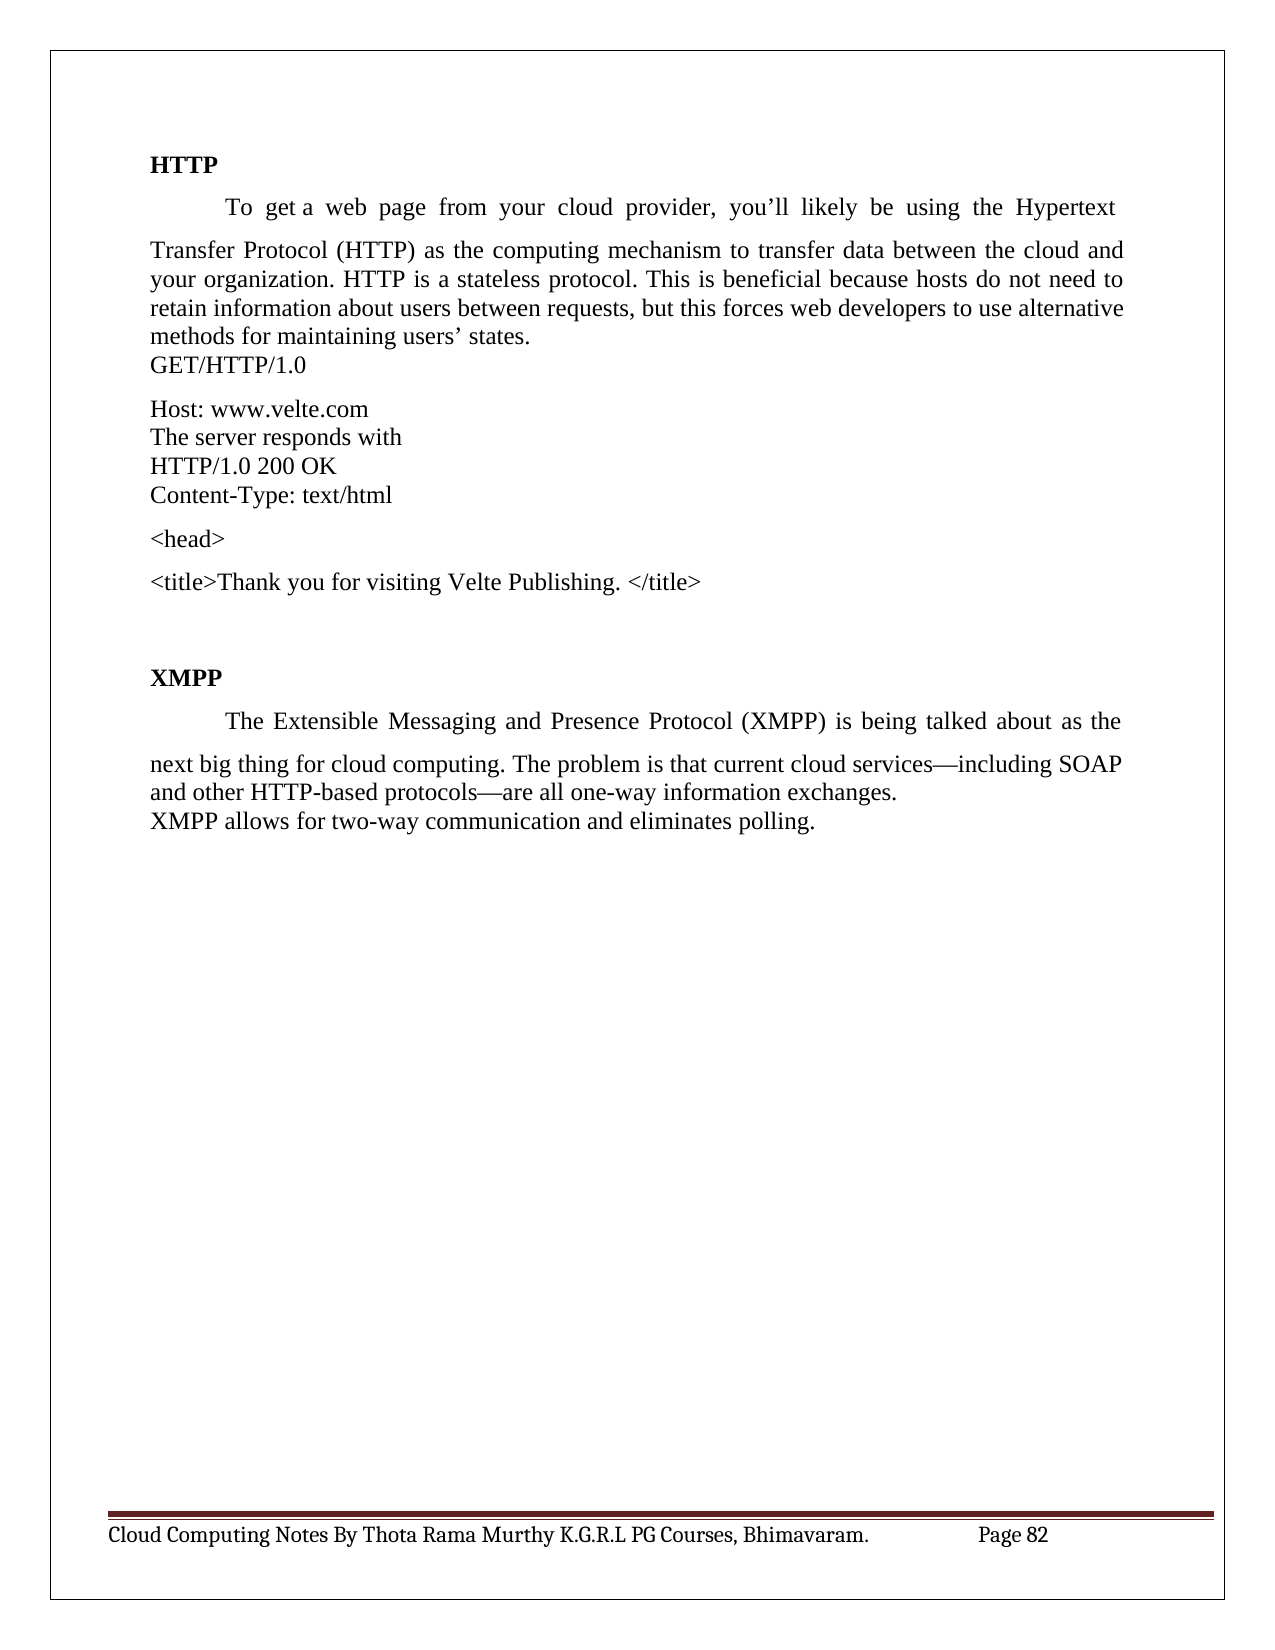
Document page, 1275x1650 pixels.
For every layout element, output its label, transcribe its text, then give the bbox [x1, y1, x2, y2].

text XMPP allows for two-way communication and eliminates polling. [150, 806, 1214, 835]
text To get a web page from your cloud provider, you’ll likely be using the Hypertext [225, 192, 1214, 221]
subtitle XMPP [150, 663, 1214, 691]
text GET/HTTP/1.0 [150, 350, 1214, 379]
text Transfer Protocol (HTTP) as the computing mechanism to transfer data between the cloud and your organization. HTTP is a stateless protocol. This is beneficial because hosts do not need to retain information about users between requests, but this forces web developers to use alternative methods for maintaining users’ states. [150, 235, 1124, 350]
text Host: www.velte.com The server responds with HTTP/1.0 200 OK [150, 394, 402, 480]
text <title>Thank you for visiting Velte Publishing. </title> [150, 567, 1214, 595]
text Content-Type: text/html [150, 480, 1214, 509]
text <head> [150, 524, 1214, 552]
text next big thing for cloud computing. The problem is that current cloud services—including SOAP and other HTTP-based protocols—are all one-way information exchanges. [150, 749, 1124, 806]
text The Extensible Messaging and Presence Protocol (XMPP) is being talked about as the [225, 706, 1214, 734]
subtitle HTTP [150, 150, 1214, 178]
